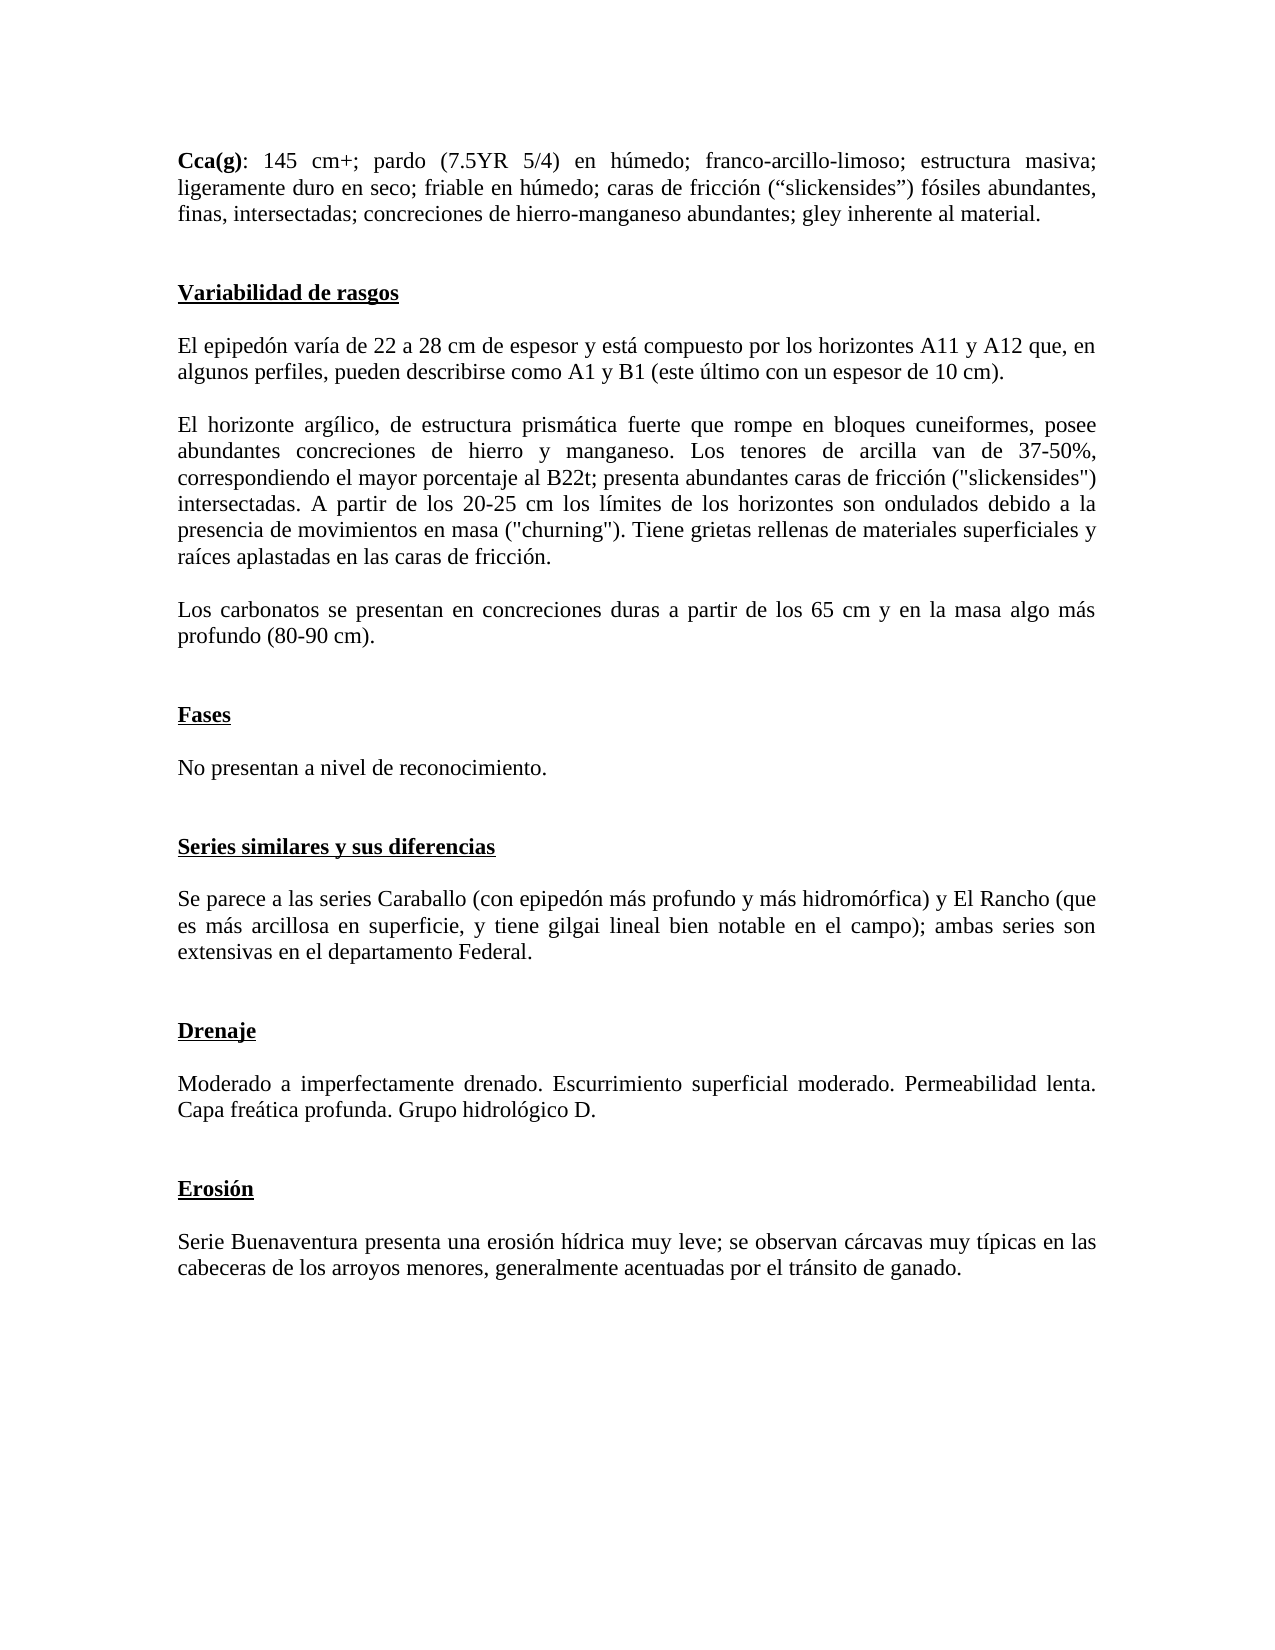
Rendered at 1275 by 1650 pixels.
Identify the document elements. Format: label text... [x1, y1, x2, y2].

text No presentan a nivel de reconocimiento. [177, 754, 1098, 780]
text Fases [177, 701, 1098, 727]
text El horizonte argílico, de estructura prismática fuerte que rompe en bloques cuneiformes, posee abundantes concreciones de hierro y manganeso. Los tenores de arcilla van de 37-50%, correspondiendo el mayor porcentaje al B22t; presenta abundantes caras de fricción ("slickensides") intersectadas. A partir de los 20-25 cm los límites de los horizontes son ondulados debido a la presencia de movimientos en masa ("churning"). Tiene grietas rellenas de materiales superficiales y raíces aplastadas en las caras de fricción. [177, 411, 1098, 569]
text Series similares y sus diferencias [177, 833, 1098, 859]
text Variabilidad de rasgos [177, 279, 1098, 306]
text Serie Buenaventura presenta una erosión hídrica muy leve; se observan cárcavas muy típicas en las cabeceras de los arroyos menores, generalmente acentuadas por el tránsito de ganado. [177, 1228, 1098, 1281]
text Los carbonatos se presentan en concreciones duras a partir de los 65 cm y en la masa algo más profundo (80-90 cm). [177, 596, 1098, 648]
text El epipedón varía de 22 a 28 cm de espesor y está compuesto por los horizontes A11 y A12 que, en algunos perfiles, pueden describirse como A1 y B1 (este último con un espesor de 10 cm). [177, 332, 1098, 385]
text Drenaje [177, 1017, 1098, 1044]
text Erosión [177, 1175, 1098, 1202]
text Se parece a las series Caraballo (con epipedón más profundo y más hidromórfica) y El Rancho (que es más arcillosa en superficie, y tiene gilgai lineal bien notable en el campo); ambas series son extensivas en el departamento Federal. [177, 886, 1098, 964]
text Moderado a imperfectamente drenado. Escurrimiento superficial moderado. Permeabilidad lenta. Capa freática profunda. Grupo hidrológico D. [177, 1070, 1098, 1123]
text Cca(g): 145 cm+; pardo (7.5YR 5/4) en húmedo; franco-arcillo-limoso; estructura masiva; ligeramente duro en seco; friable en húmedo; caras de fricción (“slickensides”) fósiles abundantes, finas, intersectadas; concreciones de hierro-manganeso abundantes; gley inherente al material. [177, 148, 1098, 227]
